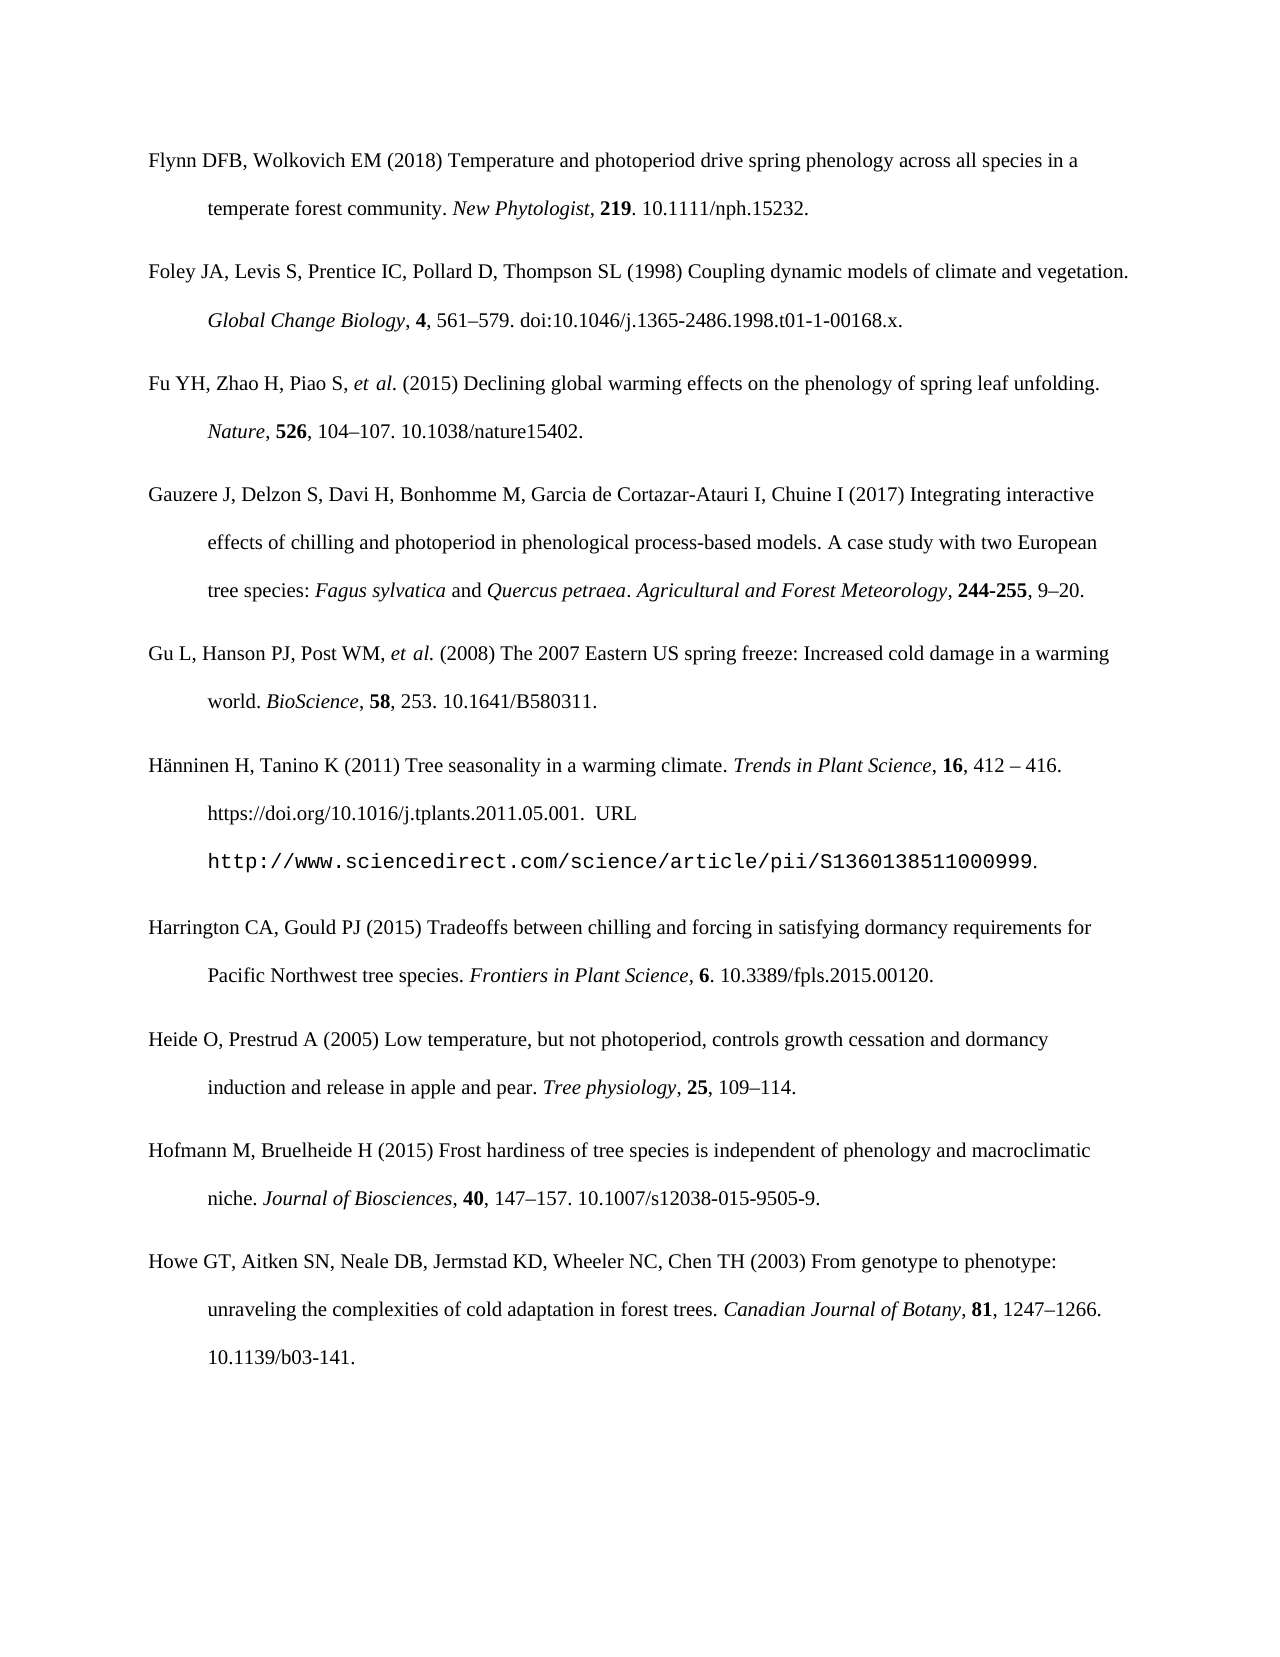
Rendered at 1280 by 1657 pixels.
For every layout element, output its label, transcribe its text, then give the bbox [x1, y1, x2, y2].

text Foley JA, Levis S, Prentice IC, Pollard D, Thompson SL (1998) Coupling dynamic models of climate and vegetation. Global Change Biology, 4, 561–579. doi:10.1046/j.1365-2486.1998.t01-1-00168.x. [148, 259, 1131, 332]
text Howe GT, Aitken SN, Neale DB, Jermstad KD, Wheeler NC, Chen TH (2003) From genotype to phenotype: unraveling the complexities of cold adaptation in forest trees. Canadian Journal of Botany, 81, 1247–1266. 10.1139/b03-141. [148, 1249, 1131, 1369]
text Hofmann M, Bruelheide H (2015) Frost hardiness of tree species is independent of phenology and macroclimatic niche. Journal of Biosciences, 40, 147–157. 10.1007/s12038-015-9505-9. [148, 1138, 1131, 1210]
text Harrington CA, Gould PJ (2015) Tradeoffs between chilling and forcing in satisfying dormancy requirements for Pacific Northwest tree species. Frontiers in Plant Science, 6. 10.3389/fpls.2015.00120. [148, 915, 1131, 987]
text Flynn DFB, Wolkovich EM (2018) Temperature and photoperiod drive spring phenology across all species in a temperate forest community. New Phytologist, 219. 10.1111/nph.15232. [148, 148, 1131, 220]
text Gauzere J, Delzon S, Davi H, Bonhomme M, Garcia de Cortazar-Atauri I, Chuine I (2017) Integrating interactive effects of chilling and photoperiod in phenological process-based models. A case study with two European tree species: Fagus sylvatica and Quercus petraea. Agricultural and Forest Meteorology, 244-255, 9–20. [148, 482, 1131, 602]
text Hänninen H, Tanino K (2011) Tree seasonality in a warming climate. Trends in Plant Science, 16, 412 – 416. https://doi.org/10.1016/j.tplants.2011.05.001. URL http://www.sciencedirect.com/science/article/pii/S1360138511000999. [148, 752, 1131, 874]
text Fu YH, Zhao H, Piao S, et al. (2015) Declining global warming effects on the phenology of spring leaf unfolding. Nature, 526, 104–107. 10.1038/nature15402. [148, 371, 1131, 443]
text Heide O, Prestrud A (2005) Low temperature, but not photoperiod, controls growth cessation and dormancy induction and release in apple and pear. Tree physiology, 25, 109–114. [148, 1026, 1131, 1099]
text Gu L, Hanson PJ, Post WM, et al. (2008) The 2007 Eastern US spring freeze: Increased cold damage in a warming world. BioScience, 58, 253. 10.1641/B580311. [148, 641, 1131, 713]
